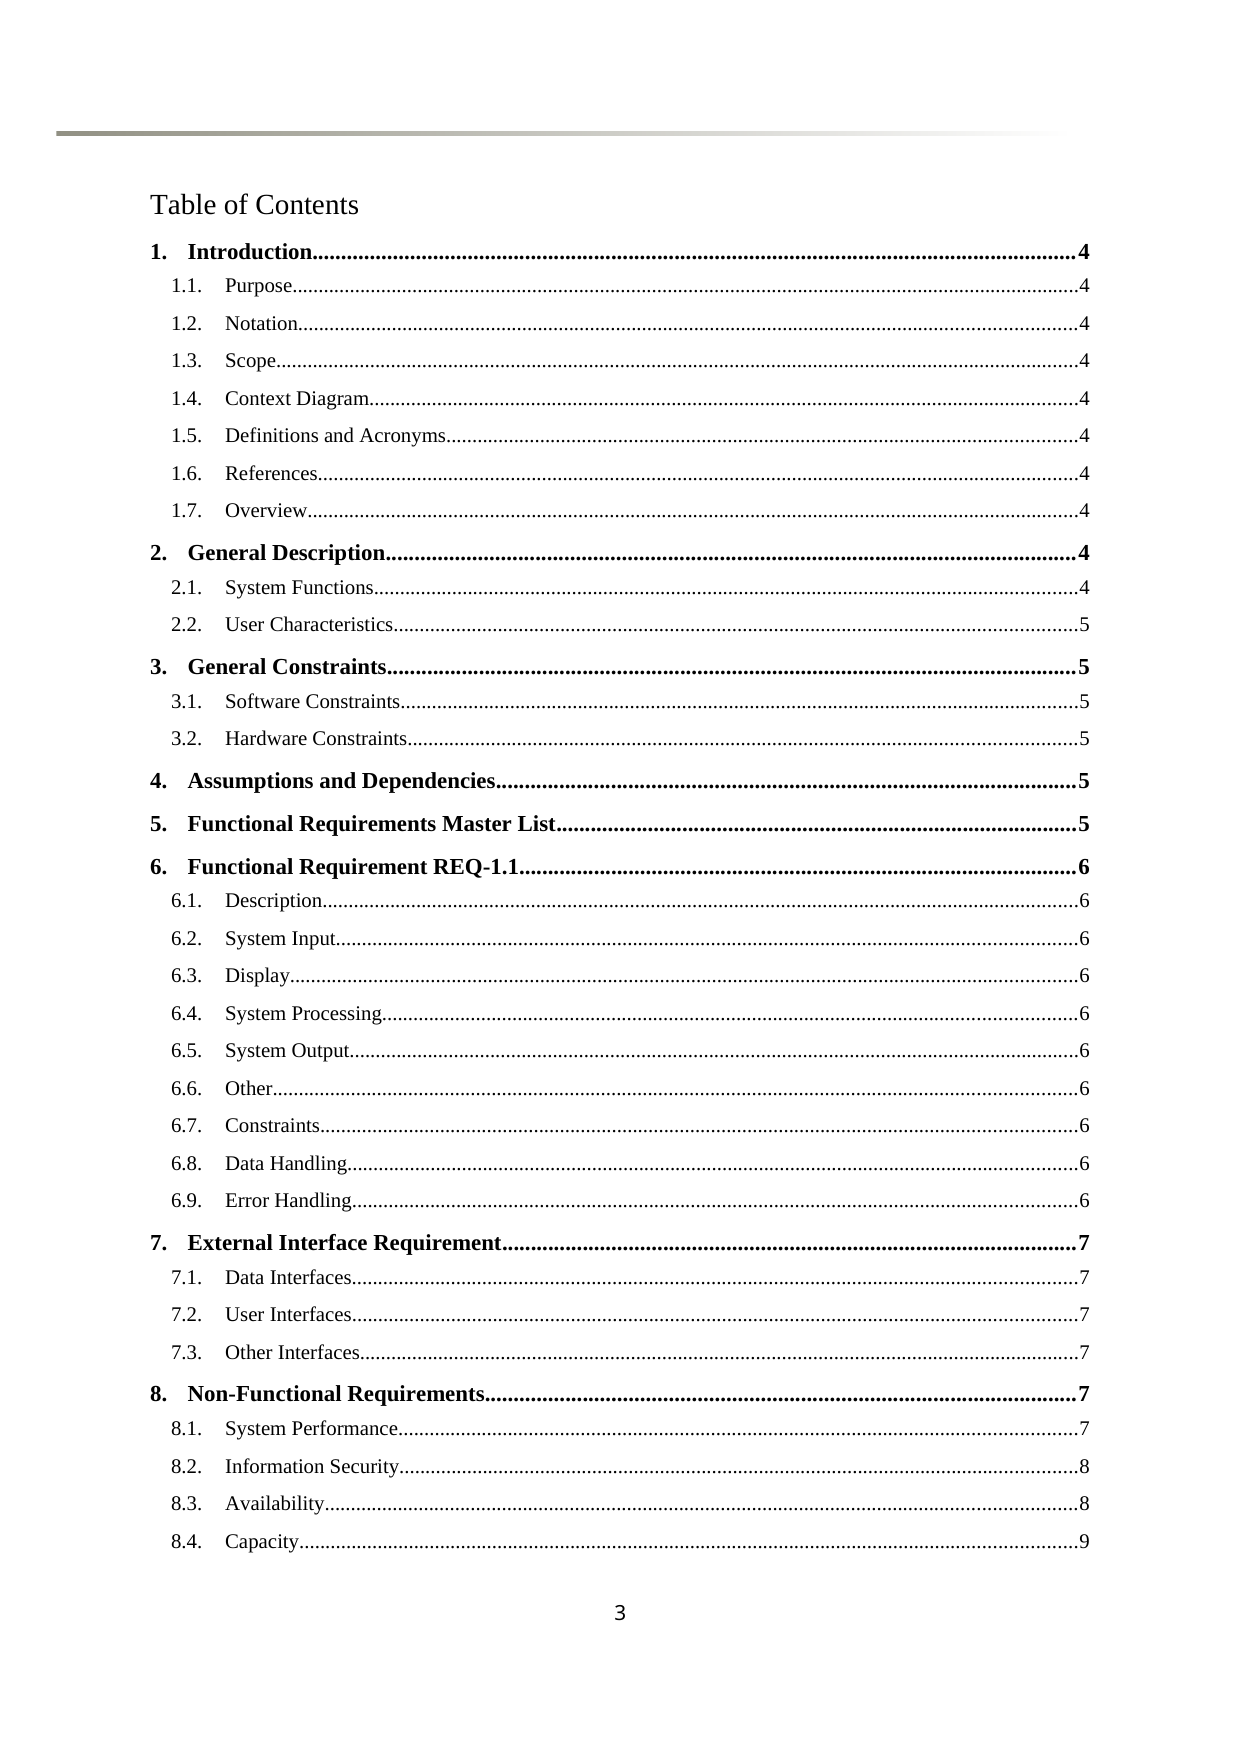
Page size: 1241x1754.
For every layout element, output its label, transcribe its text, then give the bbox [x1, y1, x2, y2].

text 8.3. Availability 8 [171, 1490, 1090, 1515]
text 7.3. Other Interfaces 7 [171, 1339, 1090, 1364]
text 1.6. References 4 [171, 460, 1090, 485]
text 1.5. Definitions and Acronyms 4 [171, 422, 1090, 447]
text 6.7. Constraints 6 [171, 1112, 1090, 1137]
text 6.4. System Processing 6 [171, 1000, 1090, 1025]
text 8. Non-Functional Requirements 7 [150, 1381, 1090, 1407]
text 3. General Constraints 5 [150, 653, 1090, 679]
text 7. External Interface Requirement 7 [150, 1229, 1090, 1256]
text 6.5. System Output 6 [171, 1037, 1090, 1062]
text 1.1. Purpose 4 [171, 272, 1090, 297]
text 8.2. Information Security 8 [171, 1453, 1090, 1478]
text 6.9. Error Handling 6 [171, 1187, 1090, 1212]
text 3.1. Software Constraints 5 [171, 688, 1090, 713]
text 6. Functional Requirement REQ-1.1 6 [150, 853, 1090, 879]
text 5. Functional Requirements Master List 5 [150, 810, 1090, 836]
text 6.2. System Input 6 [171, 925, 1090, 950]
text 7.1. Data Interfaces 7 [171, 1264, 1090, 1289]
text 1.7. Overview 4 [171, 497, 1090, 522]
text 7.2. User Interfaces 7 [171, 1301, 1090, 1326]
text 2. General Description 4 [150, 539, 1090, 565]
text 8.1. System Performance 7 [171, 1415, 1090, 1440]
text 1.2. Notation 4 [171, 310, 1090, 335]
text Table of Contents [150, 187, 1090, 221]
text 2.1. System Functions 4 [171, 574, 1090, 599]
text 1. Introduction 4 [150, 238, 1090, 264]
text 1.4. Context Diagram 4 [171, 385, 1090, 410]
text 3.2. Hardware Constraints 5 [171, 725, 1090, 750]
text 2.2. User Characteristics 5 [171, 611, 1090, 636]
text 1.3. Scope 4 [171, 347, 1090, 372]
text 8.4. Capacity 9 [171, 1528, 1090, 1553]
text 4. Assumptions and Dependencies 5 [150, 767, 1090, 793]
text 6.8. Data Handling 6 [171, 1150, 1090, 1175]
text 6.1. Description 6 [171, 887, 1090, 912]
text 6.6. Other 6 [171, 1075, 1090, 1100]
text 6.3. Display 6 [171, 962, 1090, 987]
